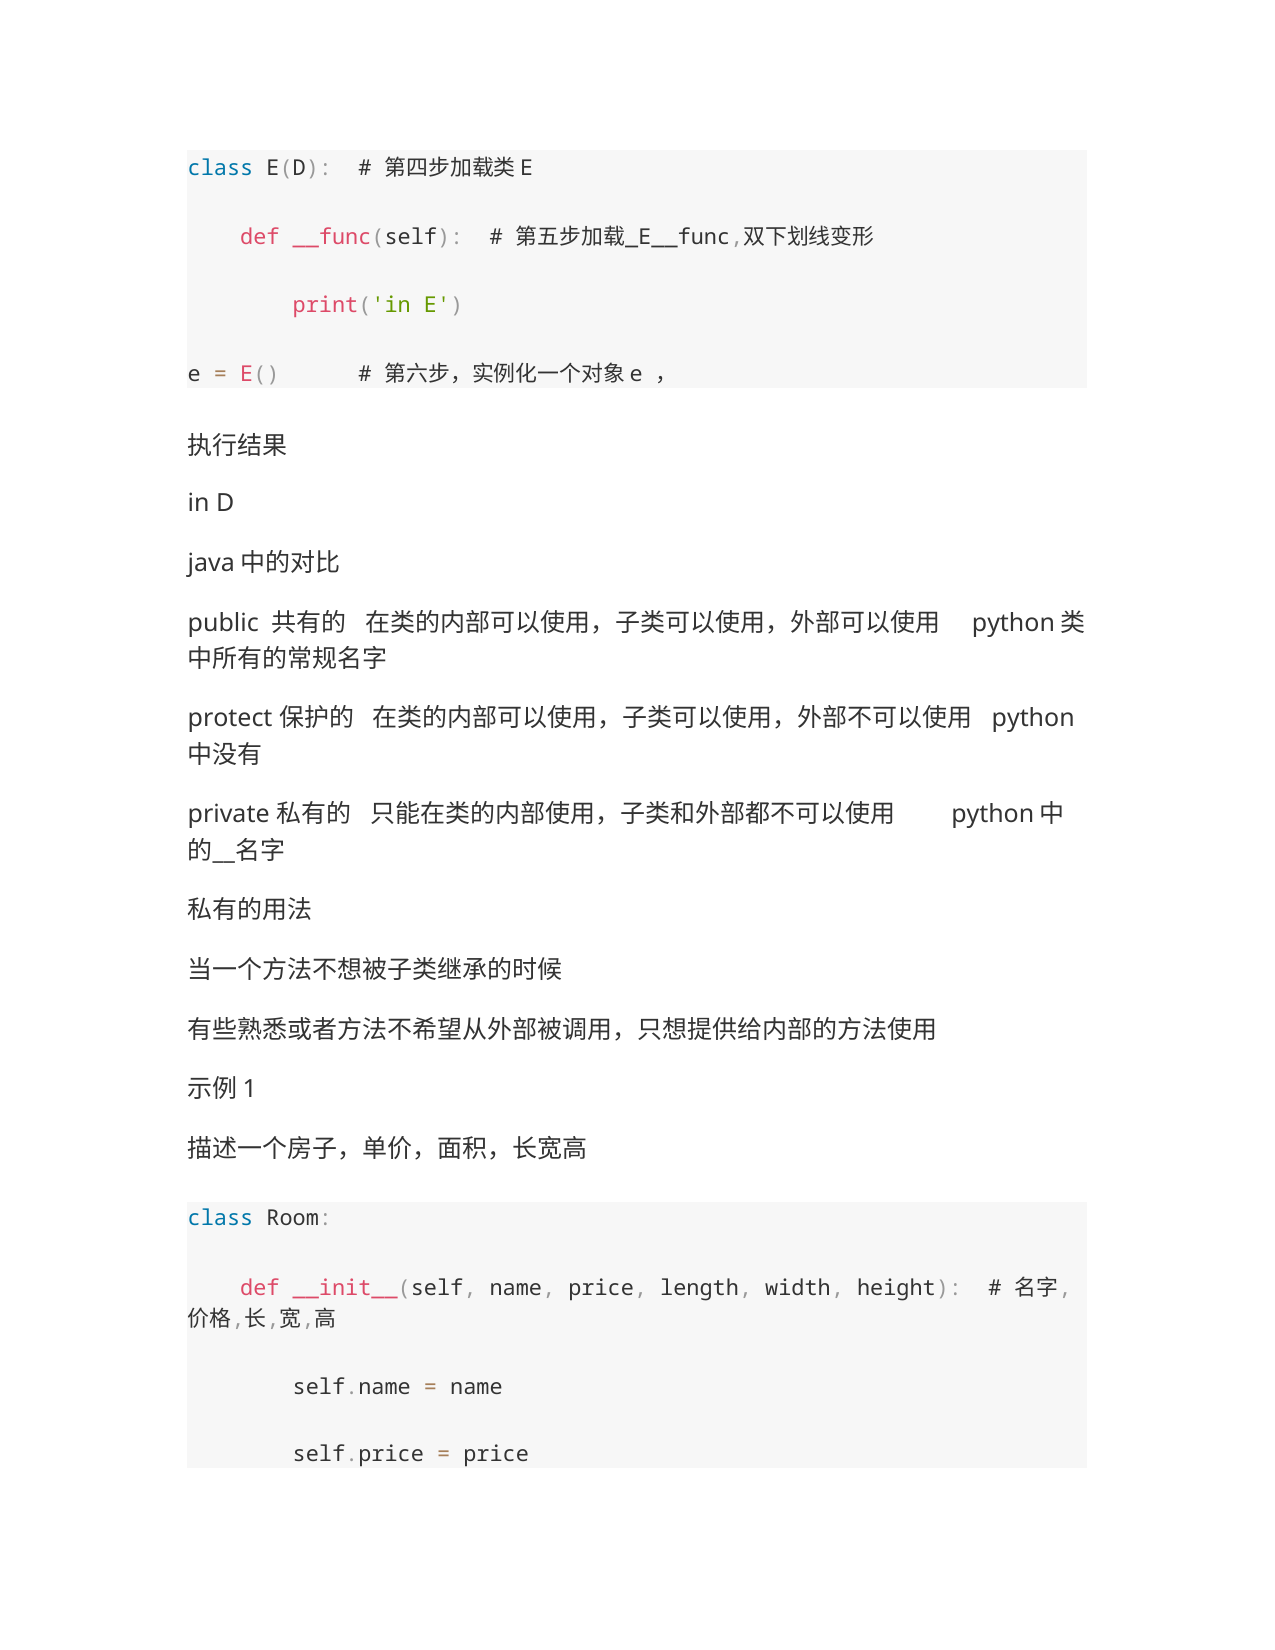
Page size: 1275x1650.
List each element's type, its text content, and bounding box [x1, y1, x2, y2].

text 私有的用法 [187, 890, 1087, 926]
text def __init__(self, name, price, length, width, height): # 名字,价格,长,宽,高 [187, 1269, 1087, 1333]
text 当一个方法不想被子类继承的时候 [187, 949, 1087, 986]
text e = E() # 第六步，实例化一个对象e ， [187, 356, 1087, 388]
text 示例1 [187, 1069, 1087, 1105]
text protect 保护的 在类的内部可以使用，子类可以使用，外部不可以使用 python中没有 [187, 698, 1087, 770]
text java中的对比 [187, 542, 1087, 578]
text public 共有的 在类的内部可以使用，子类可以使用，外部可以使用 python类中所有的常规名字 [187, 602, 1087, 674]
text 有些熟悉或者方法不希望从外部被调用，只想提供给内部的方法使用 [187, 1009, 1087, 1045]
text in D [187, 485, 1087, 519]
text self.price = price [187, 1438, 1087, 1468]
text 执行结果 [187, 425, 1087, 461]
text def __func(self): # 第五步加载_E__func,双下划线变形 [187, 219, 1087, 251]
text print('in E') [187, 288, 1087, 318]
text self.name = name [187, 1371, 1087, 1400]
text 描述一个房子，单价，面积，长宽高 [187, 1128, 1087, 1165]
text class Room: [187, 1202, 1087, 1232]
text private 私有的 只能在类的内部使用，子类和外部都不可以使用 python中的__名字 [187, 794, 1087, 866]
text class E(D): # 第四步加载类E [187, 150, 1087, 182]
